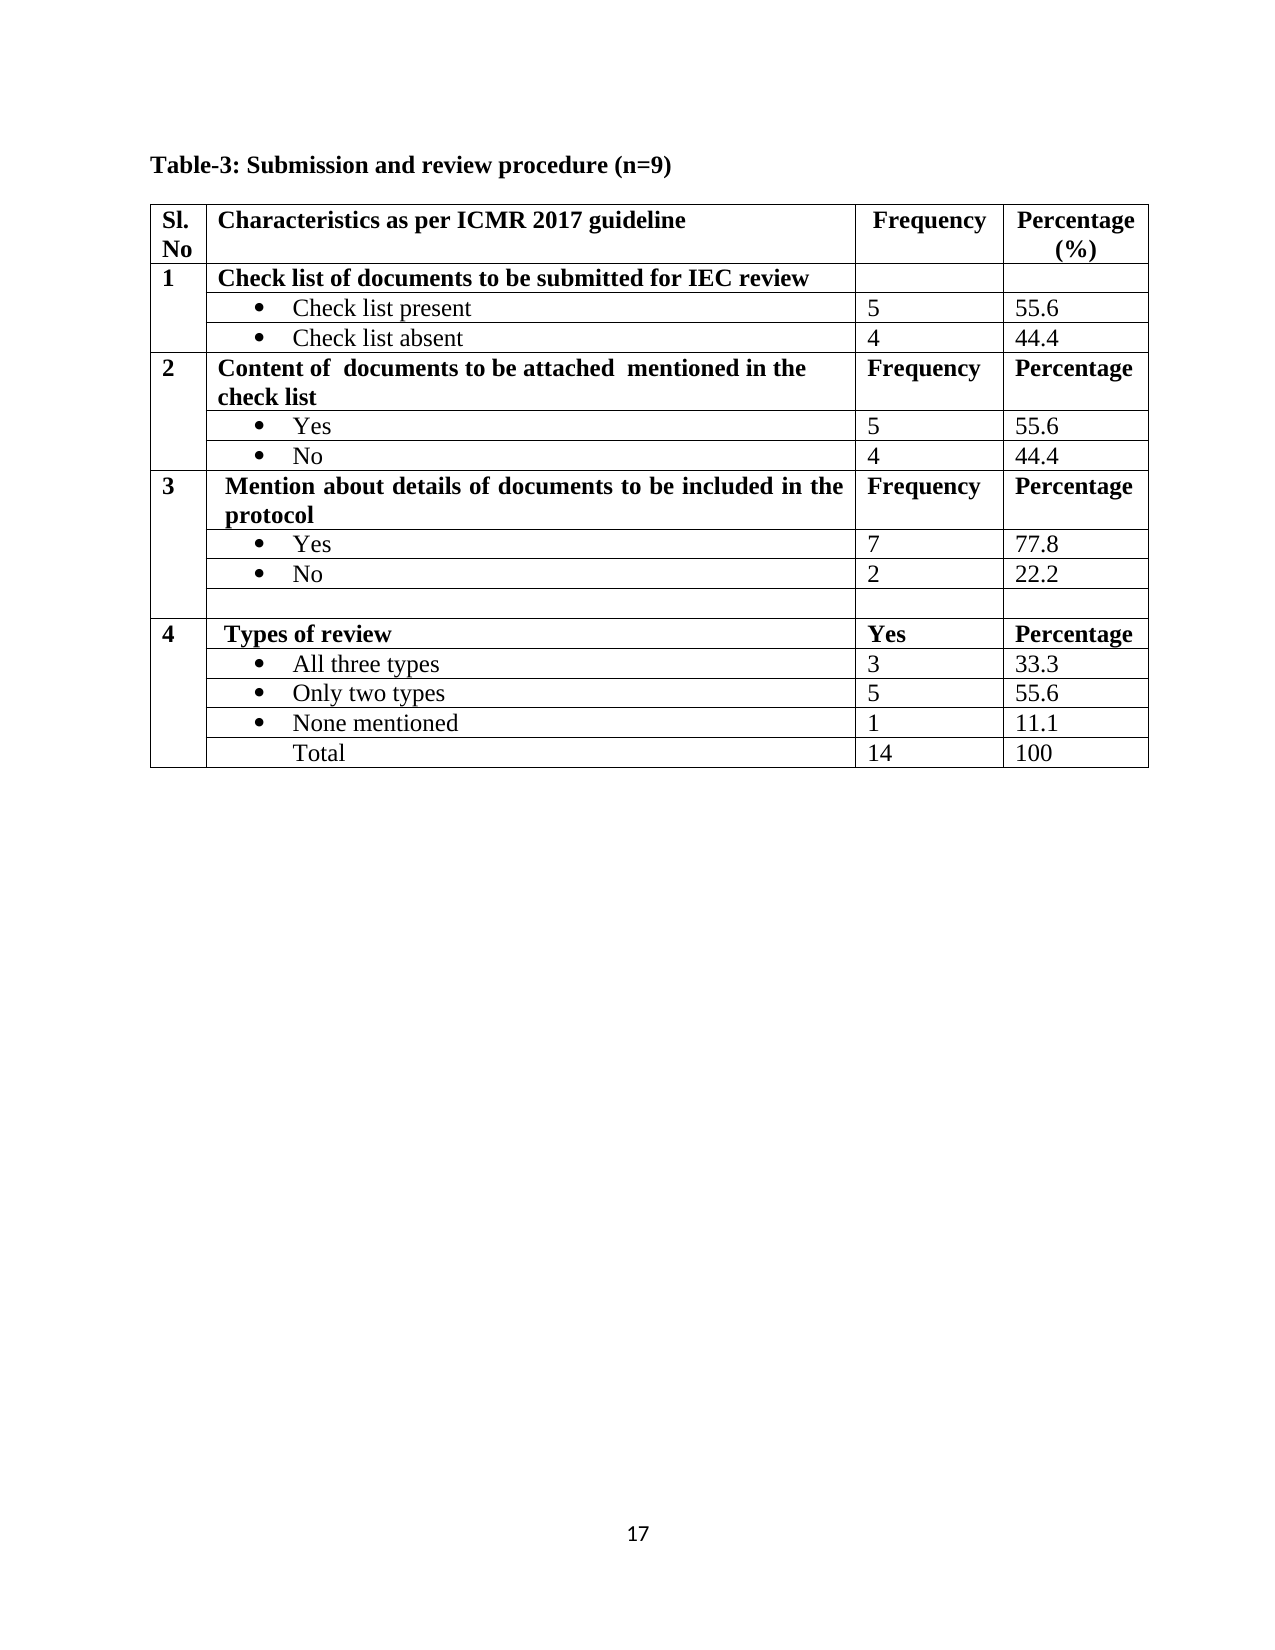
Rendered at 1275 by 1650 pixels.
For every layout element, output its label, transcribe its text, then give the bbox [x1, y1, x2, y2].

table_cell Total [207, 738, 855, 767]
table_cell [1004, 589, 1148, 618]
table_cell 44.4 [1004, 323, 1148, 352]
table_cell 1 [151, 264, 206, 352]
table_cell Percentage [1004, 619, 1148, 648]
table_cell Yes [856, 619, 1003, 648]
table_cell 2 [151, 353, 206, 470]
table_cell 55.6 [1004, 411, 1148, 440]
table_cell Frequency [856, 353, 1003, 410]
table_cell 5 [856, 293, 1003, 322]
table_cell [856, 264, 1003, 292]
table_cell None mentioned [207, 708, 855, 737]
table_cell Check list absent [207, 323, 855, 352]
table_header Characteristics as per ICMR 2017 guideline [207, 205, 855, 262]
table_cell 4 [856, 323, 1003, 352]
table_header Percentage (%) [1004, 205, 1148, 262]
table_cell 5 [856, 679, 1003, 707]
table_cell [207, 589, 855, 618]
table_cell No [207, 559, 855, 588]
table_cell 77.8 [1004, 530, 1148, 558]
table_cell [1004, 264, 1148, 292]
table_cell 2 [856, 559, 1003, 588]
table_cell 55.6 [1004, 293, 1148, 322]
table_cell 22.2 [1004, 559, 1148, 588]
table_header Sl. No [151, 205, 206, 262]
table_cell 100 [1004, 738, 1148, 767]
table_cell All three types [207, 649, 855, 677]
table_cell Frequency [856, 471, 1003, 528]
table_cell Mention about details of documents to be included in the protocol [207, 471, 855, 528]
table_cell 55.6 [1004, 679, 1148, 707]
table_cell Yes [207, 530, 855, 558]
table_cell Percentage [1004, 353, 1148, 410]
text Table-3: Submission and review procedure (n=9) [150, 150, 1125, 179]
table_cell Percentage [1004, 471, 1148, 528]
table_cell 44.4 [1004, 441, 1148, 470]
table_cell 4 [151, 619, 206, 767]
table_cell Content of documents to be attached mentioned in the check list [207, 353, 855, 410]
table_cell 1 [856, 708, 1003, 737]
table_cell No [207, 441, 855, 470]
table_cell 5 [856, 411, 1003, 440]
table_cell Types of review [207, 619, 855, 648]
table_cell Check list of documents to be submitted for IEC review [207, 264, 855, 292]
table_cell 11.1 [1004, 708, 1148, 737]
table_cell Only two types [207, 679, 855, 707]
table_cell [856, 589, 1003, 618]
table_cell 3 [856, 649, 1003, 677]
table_cell 3 [151, 471, 206, 618]
table_cell 33.3 [1004, 649, 1148, 677]
table_cell 14 [856, 738, 1003, 767]
table_cell 7 [856, 530, 1003, 558]
table_cell 4 [856, 441, 1003, 470]
table_cell Yes [207, 411, 855, 440]
table_cell Check list present [207, 293, 855, 322]
table_header Frequency [856, 205, 1003, 262]
